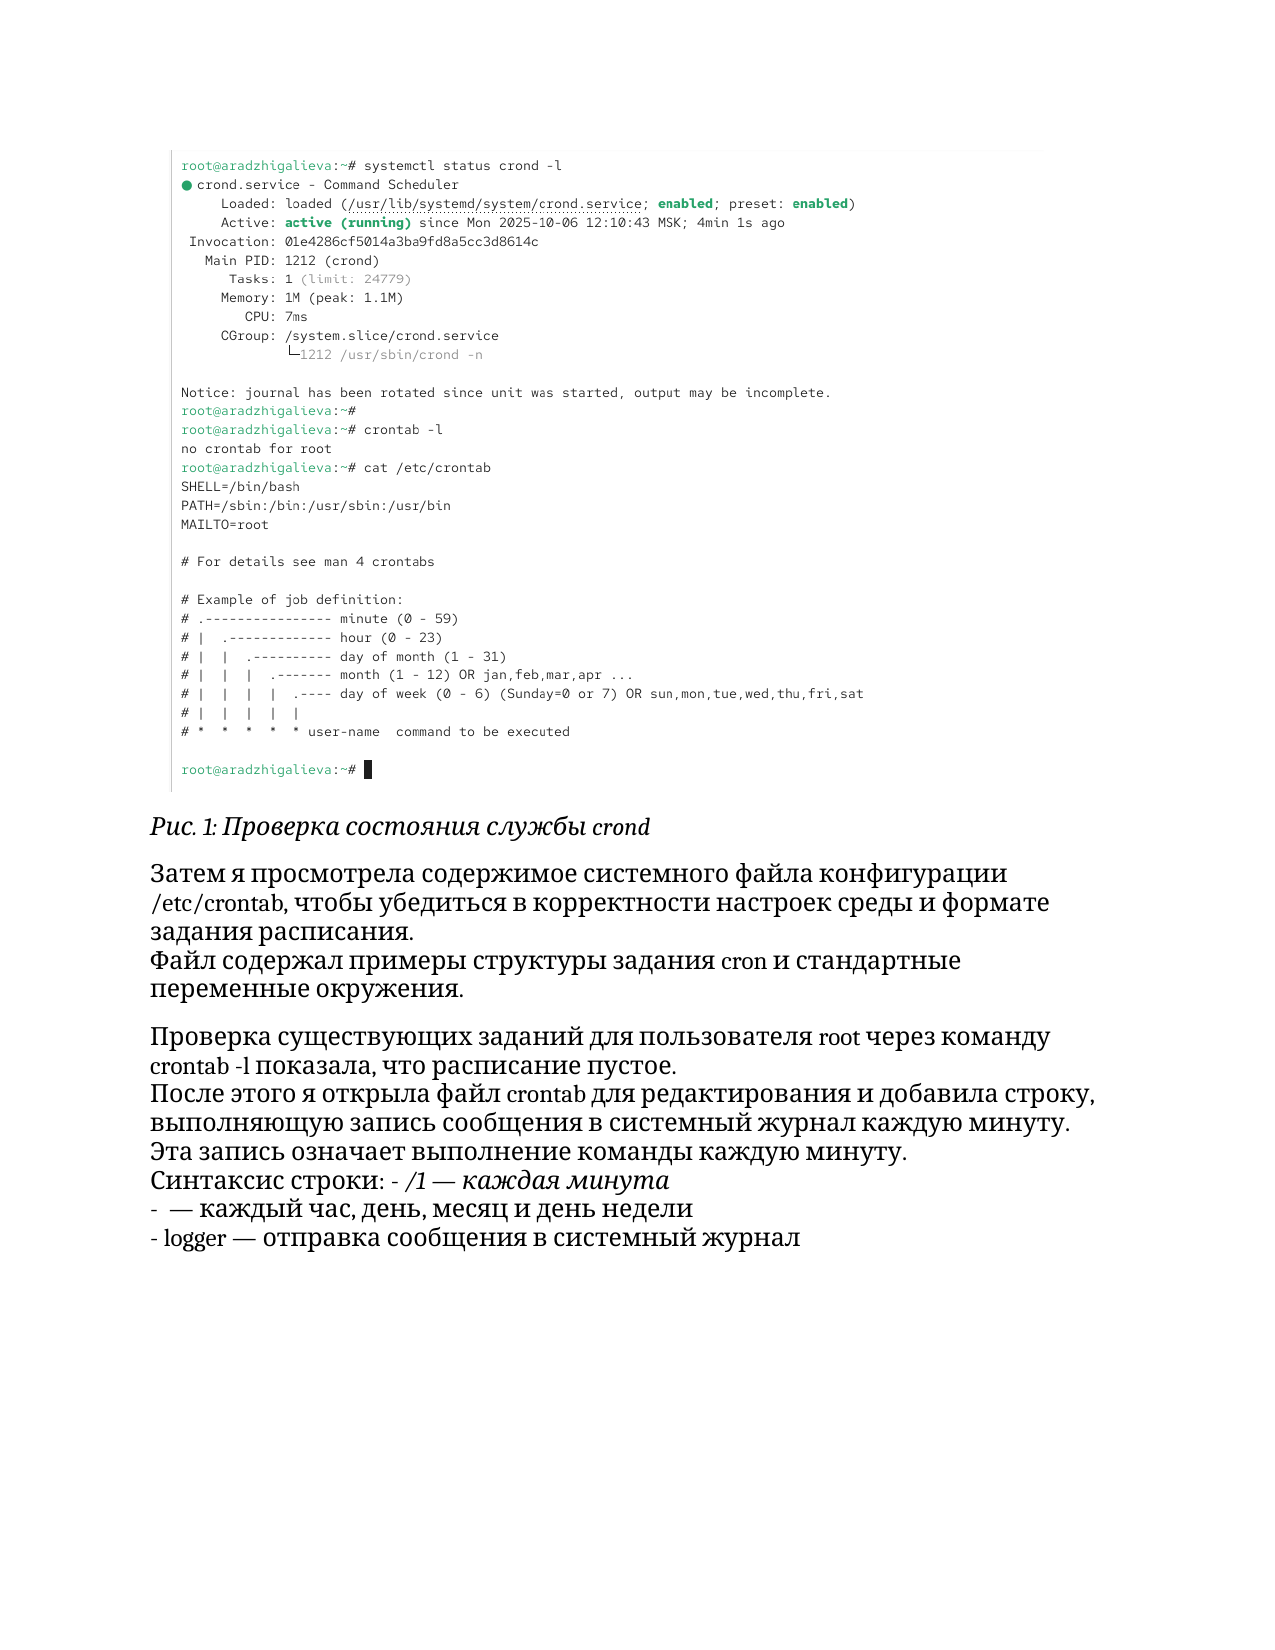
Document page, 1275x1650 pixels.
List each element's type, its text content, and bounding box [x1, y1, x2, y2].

text Проверка существующих заданий для пользователя root через команду crontab -l показала, что расписание пустое. После этого я открыла файл crontab для редактирования и добавила строку, выполняющую запись сообщения в системный журнал каждую минуту. Эта запись означает выполнение команды каждую минуту. Синтаксис строки: - /1 — каждая минута - — каждый час, день, месяц и день недели - logger — отправка сообщения в системный журнал [150, 1023, 1125, 1253]
picture [168, 150, 1044, 792]
text Затем я просмотрела содержимое системного файла конфигурации /etc/crontab, чтобы убедиться в корректности настроек среды и формате задания расписания. Файл содержал примеры структуры задания cron и стандартные переменные окружения. [150, 860, 1125, 1004]
text Рис. 1: Проверка состояния службы crond [150, 813, 1125, 842]
